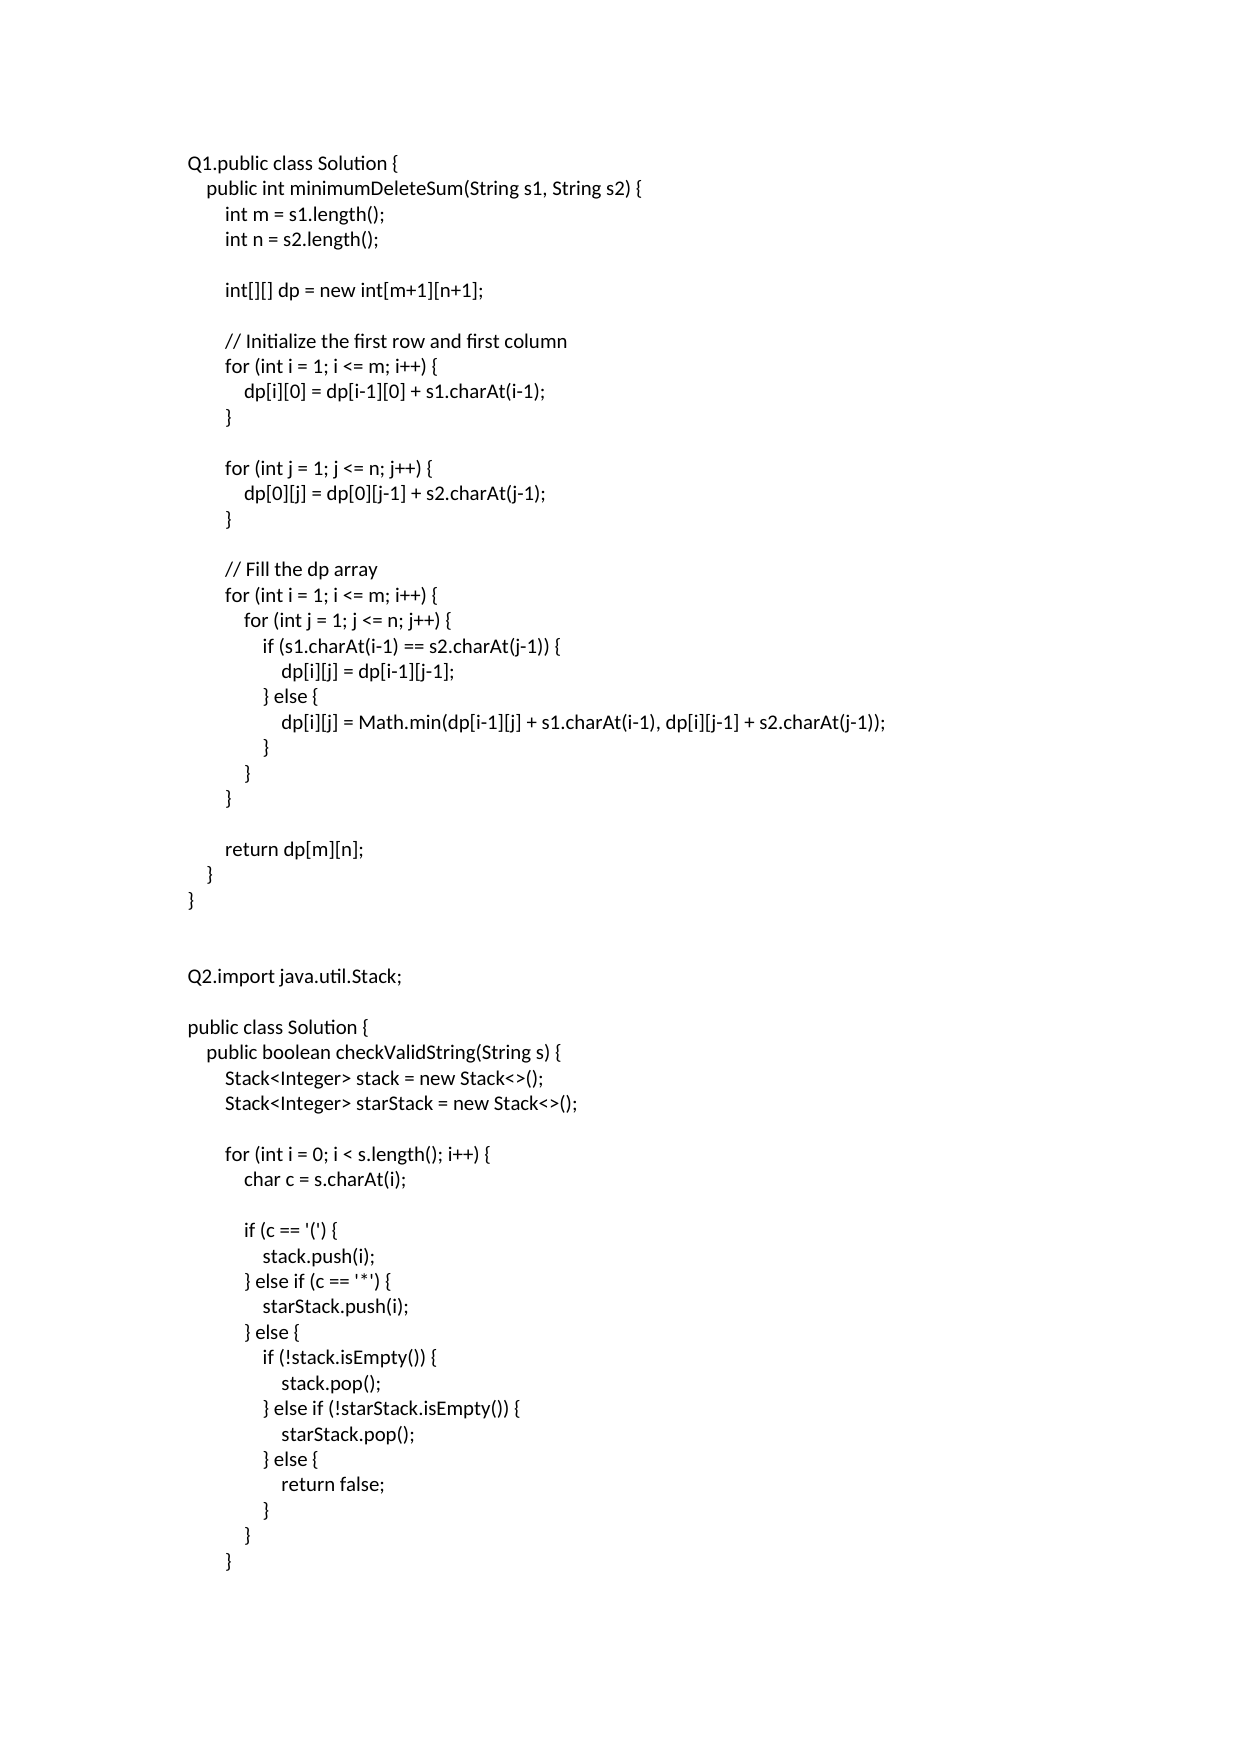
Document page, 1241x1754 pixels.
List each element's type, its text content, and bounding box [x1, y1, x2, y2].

text } [187, 887, 1053, 912]
text dp[i][0] = dp[i-1][0] + s1.charAt(i-1); [187, 379, 1053, 404]
text return false; [187, 1472, 1053, 1497]
text } [187, 404, 1053, 429]
text } else { [187, 1446, 1053, 1472]
text dp[i][j] = Math.min(dp[i-1][j] + s1.charAt(i-1), dp[i][j-1] + s2.charAt(j-1)); [187, 709, 1053, 734]
text stack.push(i); [187, 1243, 1053, 1268]
text Q2.import java.util.Stack; [187, 963, 1053, 989]
text } [187, 506, 1053, 531]
text dp[0][j] = dp[0][j-1] + s2.charAt(j-1); [187, 480, 1053, 506]
text } [187, 1497, 1053, 1522]
text } [187, 1548, 1053, 1573]
text Stack<Integer> starStack = new Stack<>(); [187, 1090, 1053, 1116]
text starStack.push(i); [187, 1294, 1053, 1319]
text return dp[m][n]; [187, 836, 1053, 862]
text Stack<Integer> stack = new Stack<>(); [187, 1065, 1053, 1090]
text } else if (!starStack.isEmpty()) { [187, 1395, 1053, 1421]
text Q1.public class Solution { [187, 150, 1053, 175]
text } else { [187, 684, 1053, 709]
text char c = s.charAt(i); [187, 1167, 1053, 1192]
text } [187, 734, 1053, 760]
text if (c == '(') { [187, 1217, 1053, 1243]
text for (int i = 1; i <= m; i++) { [187, 353, 1053, 379]
text } [187, 760, 1053, 785]
text if (s1.charAt(i-1) == s2.charAt(j-1)) { [187, 633, 1053, 658]
text public boolean checkValidString(String s) { [187, 1039, 1053, 1065]
text for (int j = 1; j <= n; j++) { [187, 455, 1053, 480]
text // Fill the dp array [187, 557, 1053, 582]
text dp[i][j] = dp[i-1][j-1]; [187, 658, 1053, 684]
text } else { [187, 1319, 1053, 1344]
text stack.pop(); [187, 1370, 1053, 1395]
text int[][] dp = new int[m+1][n+1]; [187, 277, 1053, 302]
text public class Solution { [187, 1014, 1053, 1039]
text for (int i = 0; i < s.length(); i++) { [187, 1141, 1053, 1167]
text } [187, 785, 1053, 811]
text int m = s1.length(); [187, 201, 1053, 226]
text for (int i = 1; i <= m; i++) { [187, 582, 1053, 607]
text int n = s2.length(); [187, 226, 1053, 252]
text // Initialize the first row and first column [187, 328, 1053, 353]
text } [187, 1522, 1053, 1548]
text if (!stack.isEmpty()) { [187, 1344, 1053, 1370]
text } else if (c == '*') { [187, 1268, 1053, 1294]
text starStack.pop(); [187, 1421, 1053, 1446]
text } [187, 862, 1053, 887]
text for (int j = 1; j <= n; j++) { [187, 607, 1053, 633]
text public int minimumDeleteSum(String s1, String s2) { [187, 175, 1053, 201]
